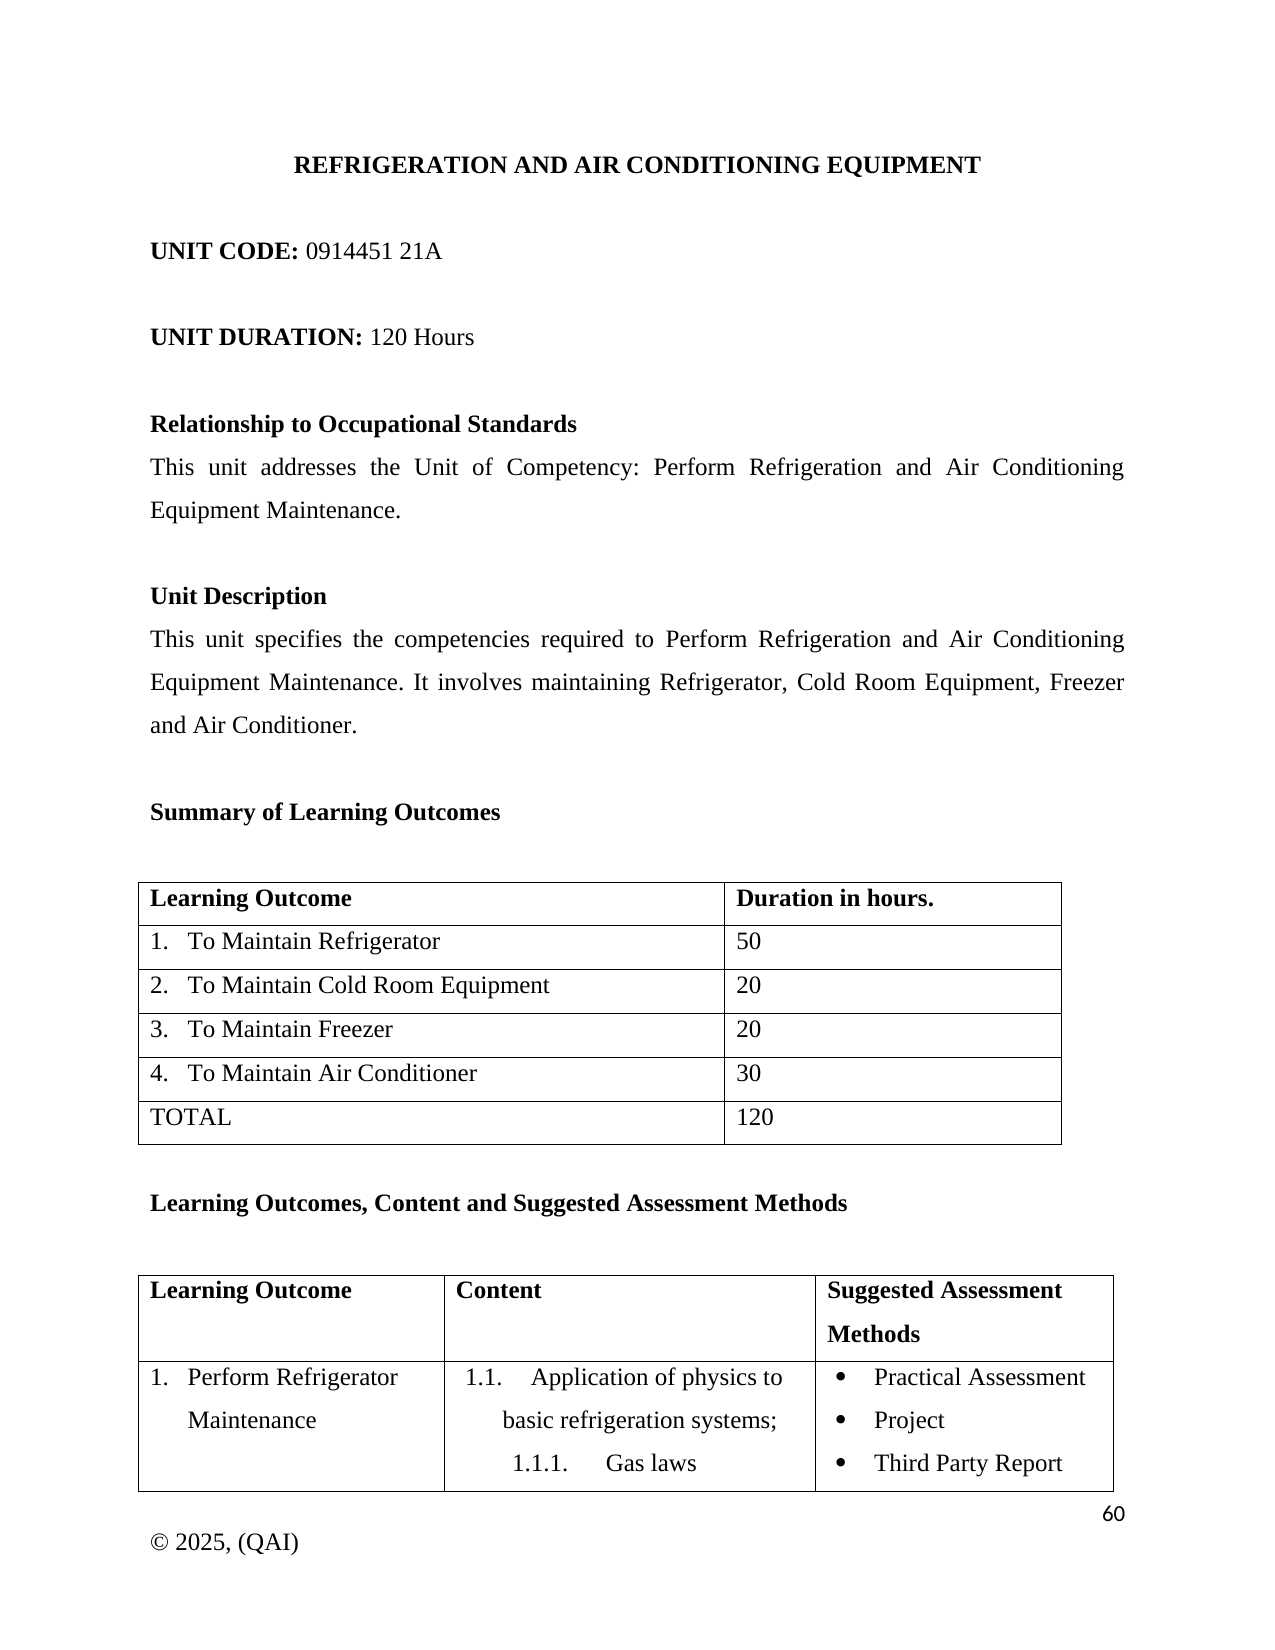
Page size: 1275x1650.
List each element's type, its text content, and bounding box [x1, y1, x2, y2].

table_cell To Maintain Refrigerator [139, 926, 724, 969]
table_cell 120 [725, 1102, 1061, 1144]
table_cell To Maintain Air Conditioner [139, 1058, 724, 1101]
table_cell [816, 1362, 1113, 1491]
table_header Learning Outcome [139, 1276, 444, 1361]
text Learning Outcomes, Content and Suggested Assessment Methods [150, 1188, 1125, 1217]
text Relationship to Occupational Standards [150, 409, 1125, 437]
table_header Learning Outcome [139, 883, 724, 925]
text UNIT DURATION: 120 Hours [150, 322, 1125, 351]
table_header Content [445, 1276, 815, 1361]
text This unit addresses the Unit of Competency: Perform Refrigeration and Air Conditioning Equipment Maintenance. [150, 452, 1125, 524]
text This unit specifies the competencies required to Perform Refrigeration and Air Conditioning Equipment Maintenance. It involves maintaining Refrigerator, Cold Room Equipment, Freezer and Air Conditioner. [150, 624, 1125, 739]
table_header Suggested Assessment Methods [816, 1276, 1113, 1361]
table_cell 20 [725, 970, 1061, 1013]
table_cell 20 [725, 1014, 1061, 1057]
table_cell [139, 1362, 444, 1491]
text Unit Description [150, 581, 1125, 610]
table_cell 50 [725, 926, 1061, 969]
subtitle REFRIGERATION AND AIR CONDITIONING EQUIPMENT [150, 150, 1125, 179]
table_cell 30 [725, 1058, 1061, 1101]
table_cell To Maintain Cold Room Equipment [139, 970, 724, 1013]
text UNIT CODE: 0914451 21A [150, 236, 1125, 265]
table_cell To Maintain Freezer [139, 1014, 724, 1057]
text Summary of Learning Outcomes [150, 797, 1125, 826]
table_header Duration in hours. [725, 883, 1061, 925]
table_cell TOTAL [139, 1102, 724, 1144]
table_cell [445, 1362, 815, 1491]
